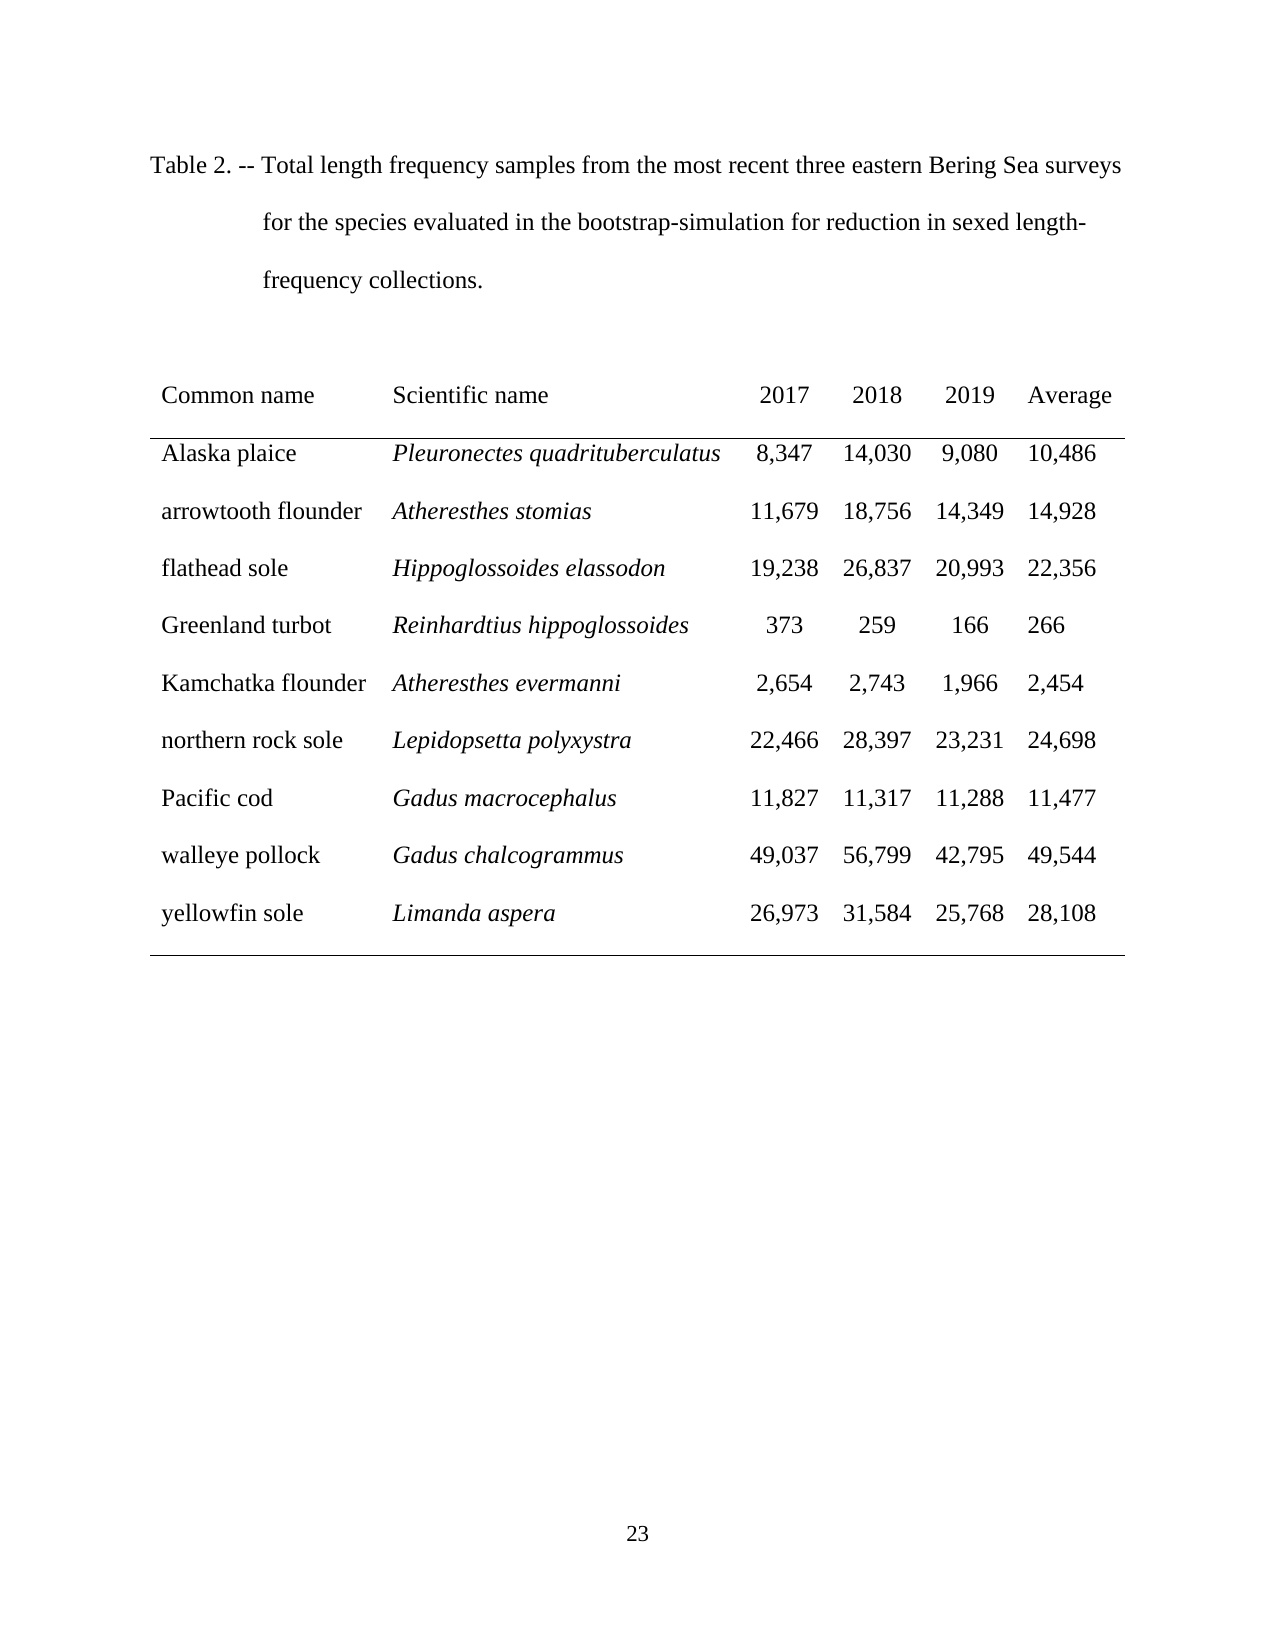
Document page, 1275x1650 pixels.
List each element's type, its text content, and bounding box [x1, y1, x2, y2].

table_cell 23,231 [923, 725, 1016, 783]
table_cell 14,349 [923, 496, 1016, 553]
table_cell Alaska plaice [150, 439, 381, 496]
table_cell 19,238 [738, 553, 831, 611]
table_cell 259 [831, 611, 923, 668]
table_cell 11,477 [1016, 783, 1125, 840]
table_cell 14,030 [831, 439, 923, 496]
table_header Average [1016, 380, 1125, 437]
table_cell walleye pollock [150, 840, 381, 898]
table_cell 42,795 [923, 840, 1016, 898]
table_cell Pleuronectes quadrituberculatus [381, 439, 738, 496]
table_cell Lepidopsetta polyxystra [381, 725, 738, 783]
table_header Scientific name [381, 380, 738, 437]
table_cell Limanda aspera [381, 898, 738, 955]
table_cell 28,108 [1016, 898, 1125, 955]
table_header 2017 [738, 380, 831, 437]
table_cell Reinhardtius hippoglossoides [381, 611, 738, 668]
table_cell 49,037 [738, 840, 831, 898]
table_cell 26,837 [831, 553, 923, 611]
table_cell 22,466 [738, 725, 831, 783]
table_cell 11,317 [831, 783, 923, 840]
table_cell 11,288 [923, 783, 1016, 840]
table_cell 166 [923, 611, 1016, 668]
table_cell 373 [738, 611, 831, 668]
table_cell flathead sole [150, 553, 381, 611]
table_cell 2,743 [831, 668, 923, 725]
table_cell 11,679 [738, 496, 831, 553]
table_cell 31,584 [831, 898, 923, 955]
table_cell Hippoglossoides elassodon [381, 553, 738, 611]
table_cell 8,347 [738, 439, 831, 496]
table_cell Atheresthes evermanni [381, 668, 738, 725]
table_cell 20,993 [923, 553, 1016, 611]
table_cell Pacific cod [150, 783, 381, 840]
table_header 2018 [831, 380, 923, 437]
table_cell Kamchatka flounder [150, 668, 381, 725]
table_cell northern rock sole [150, 725, 381, 783]
table_cell 26,973 [738, 898, 831, 955]
table_header Common name [150, 380, 381, 437]
table_cell 2,654 [738, 668, 831, 725]
table_cell Gadus chalcogrammus [381, 840, 738, 898]
table_cell Atheresthes stomias [381, 496, 738, 553]
table_cell 2,454 [1016, 668, 1125, 725]
table_cell 25,768 [923, 898, 1016, 955]
table_cell 24,698 [1016, 725, 1125, 783]
table_cell 1,966 [923, 668, 1016, 725]
table_cell 28,397 [831, 725, 923, 783]
table_cell 49,544 [1016, 840, 1125, 898]
table_cell 10,486 [1016, 439, 1125, 496]
text Table 2. -- Total length frequency samples from the most recent three eastern Bering Sea surveys for the species evaluated in the bootstrap-simulation for reduction in sexed length-frequency collections. [150, 150, 1125, 294]
table_cell 22,356 [1016, 553, 1125, 611]
table_cell 18,756 [831, 496, 923, 553]
table_cell 9,080 [923, 439, 1016, 496]
table_cell 266 [1016, 611, 1125, 668]
table_cell 11,827 [738, 783, 831, 840]
table_cell 56,799 [831, 840, 923, 898]
table_cell Greenland turbot [150, 611, 381, 668]
table_cell 14,928 [1016, 496, 1125, 553]
table_header 2019 [923, 380, 1016, 437]
table_cell arrowtooth flounder [150, 496, 381, 553]
table_cell yellowfin sole [150, 898, 381, 955]
table_cell Gadus macrocephalus [381, 783, 738, 840]
